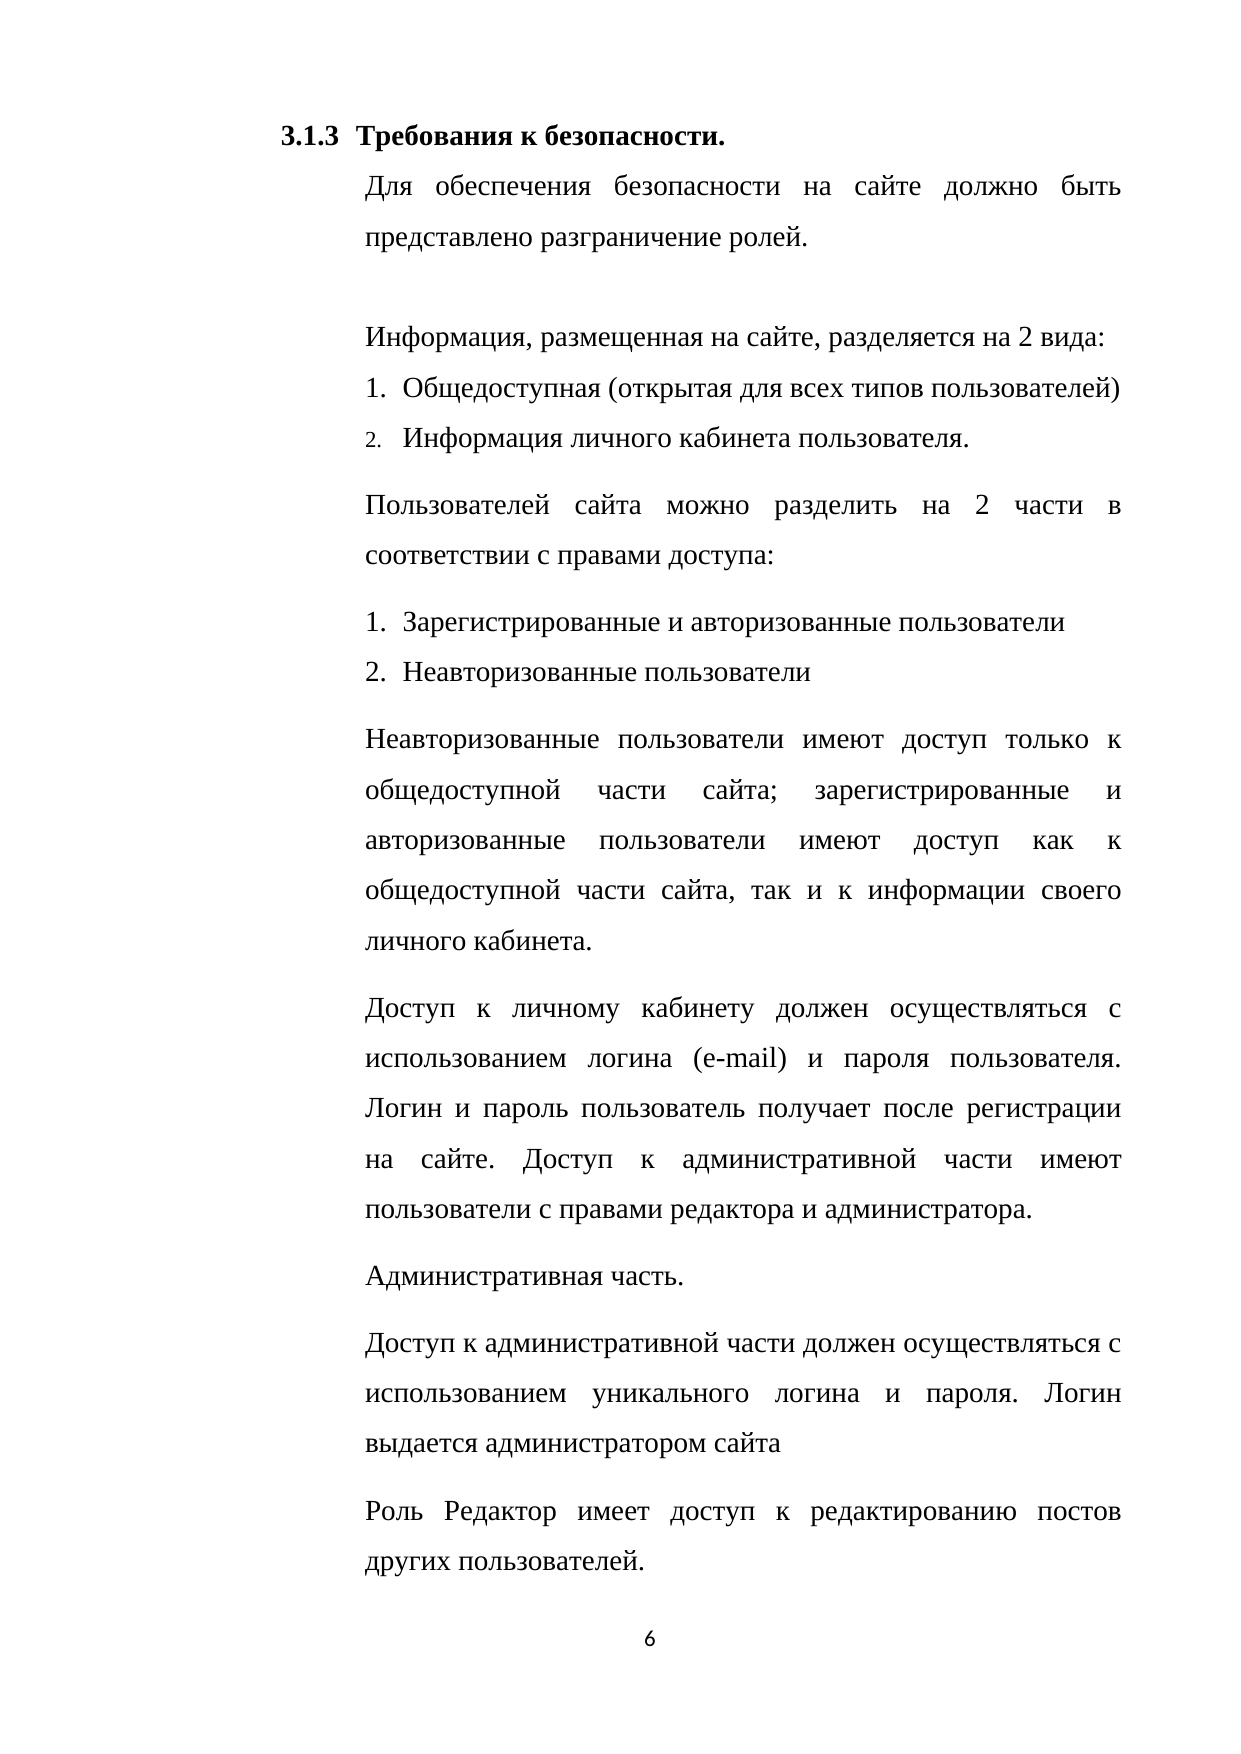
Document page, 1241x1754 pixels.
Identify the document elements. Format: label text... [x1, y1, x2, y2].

text Доступ к личному кабинету должен осуществляться с использованием логина (e-mail) и пароля пользователя. Логин и пароль пользователь получает после регистрации на сайте. Доступ к административной части имеют пользователи с правами редактора и администратора. [365, 990, 1122, 1224]
list Зарегистрированные и авторизованные пользователи [365, 604, 1122, 638]
text Неавторизованные пользователи имеют доступ только к общедоступной части сайта; зарегистрированные и авторизованные пользователи имеют доступ как к общедоступной части сайта, так и к информации своего личного кабинета. [365, 722, 1122, 956]
text Информация, размещенная на сайте, разделяется на 2 вида: [365, 319, 1122, 353]
list Информация личного кабинета пользователя. [365, 420, 1122, 453]
list Требования к безопасности. [281, 118, 1122, 152]
list Общедоступная (открытая для всех типов пользователей) [365, 370, 1122, 403]
text Доступ к административной части должен осуществляться с использованием уникального логина и пароля. Логин выдается администратором сайта [365, 1325, 1122, 1459]
list Неавторизованные пользователи [365, 654, 1122, 688]
text Административная часть. [365, 1258, 1122, 1292]
text Роль Редактор имеет доступ к редактированию постов других пользователей. [365, 1493, 1122, 1576]
text Для обеспечения безопасности на сайте должно быть представлено разграничение ролей. [365, 168, 1122, 252]
text Пользователей сайта можно разделить на 2 части в соответствии с правами доступа: [365, 487, 1122, 571]
